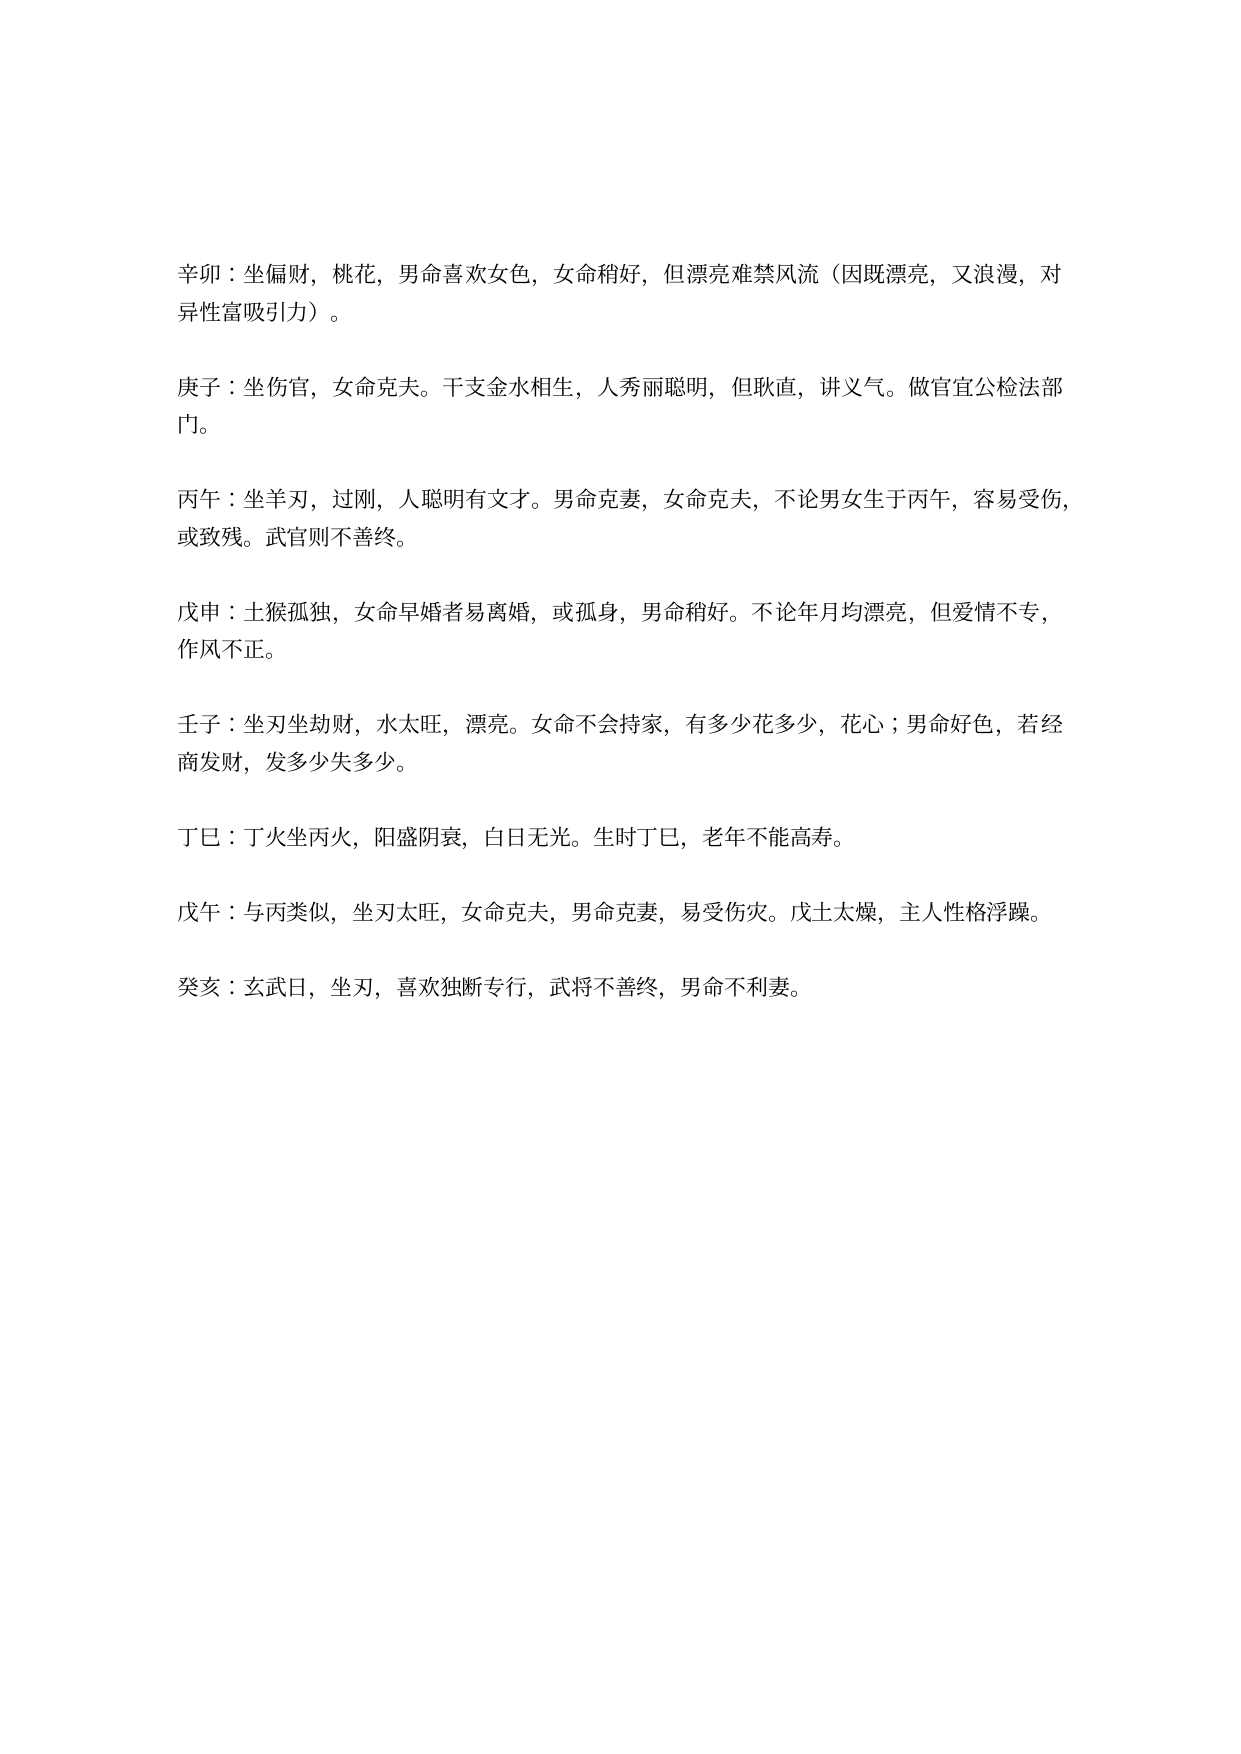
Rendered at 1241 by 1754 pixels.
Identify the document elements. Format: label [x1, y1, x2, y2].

text [177, 217, 1063, 1004]
